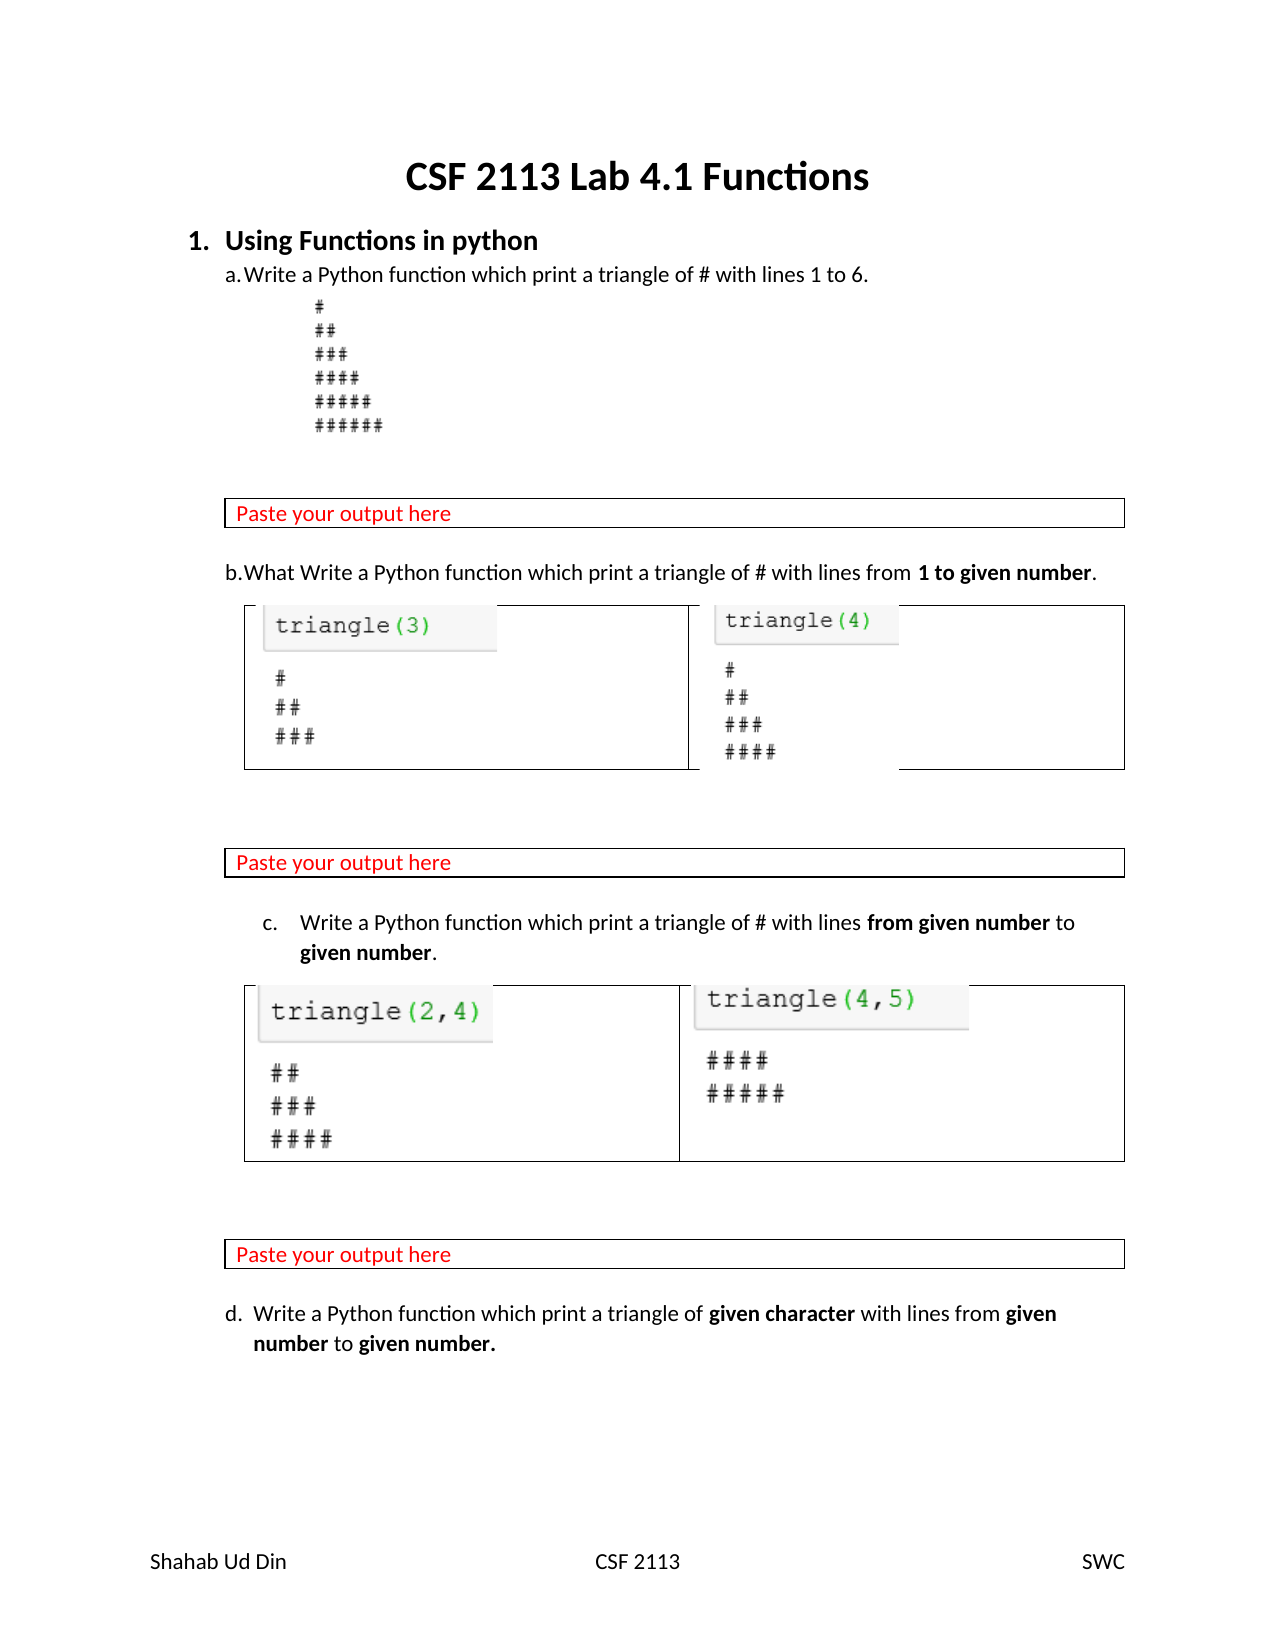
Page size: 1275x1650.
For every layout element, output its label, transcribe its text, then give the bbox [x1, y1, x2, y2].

picture [255, 985, 493, 1161]
list Write a Python function which print a triangle of given character with lines from given number to given number. [225, 1299, 1125, 1357]
table_header [493, 986, 679, 1161]
table_header [245, 986, 255, 1161]
table_header [680, 986, 1124, 1161]
text CSF 2113 Lab 4.1 Functions [150, 150, 1125, 201]
picture [699, 605, 899, 770]
picture [691, 985, 970, 1125]
table_header Paste your output here [226, 849, 1124, 876]
table_header Paste your output here [226, 499, 1124, 527]
table_header Paste your output here [226, 1240, 1124, 1268]
picture [300, 290, 423, 449]
picture [255, 605, 498, 757]
table_header [689, 606, 699, 769]
list Using Functions in python [187, 222, 1125, 257]
list What Write a Python function which print a triangle of # with lines from 1 to given number. [225, 558, 1125, 586]
list Write a Python function which print a triangle of # with lines from given number to given number. [262, 908, 1125, 966]
list Write a Python function which print a triangle of # with lines 1 to 6. [225, 260, 1125, 288]
table_header [245, 606, 688, 769]
table_header [899, 606, 1124, 769]
